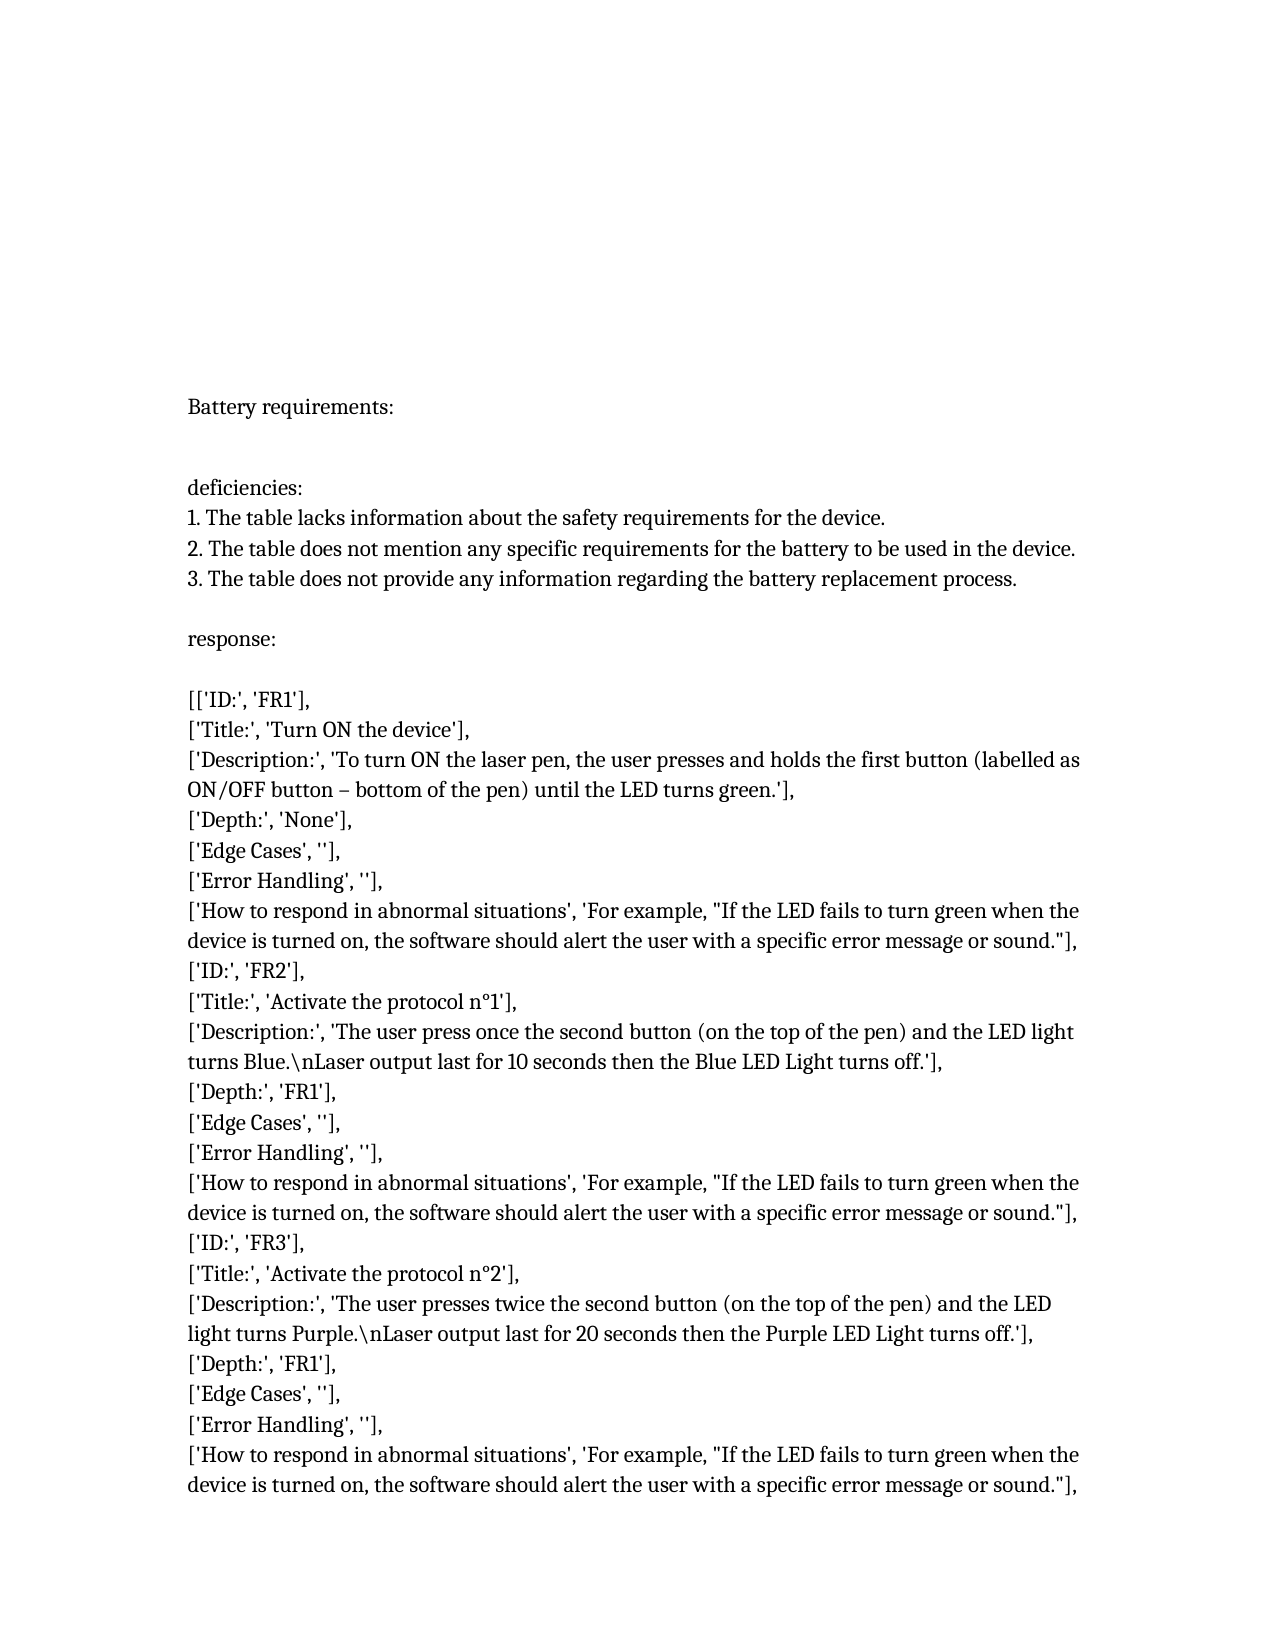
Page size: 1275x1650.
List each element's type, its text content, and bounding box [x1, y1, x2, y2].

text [187, 475, 1087, 1498]
text Battery requirements: [187, 394, 1087, 450]
